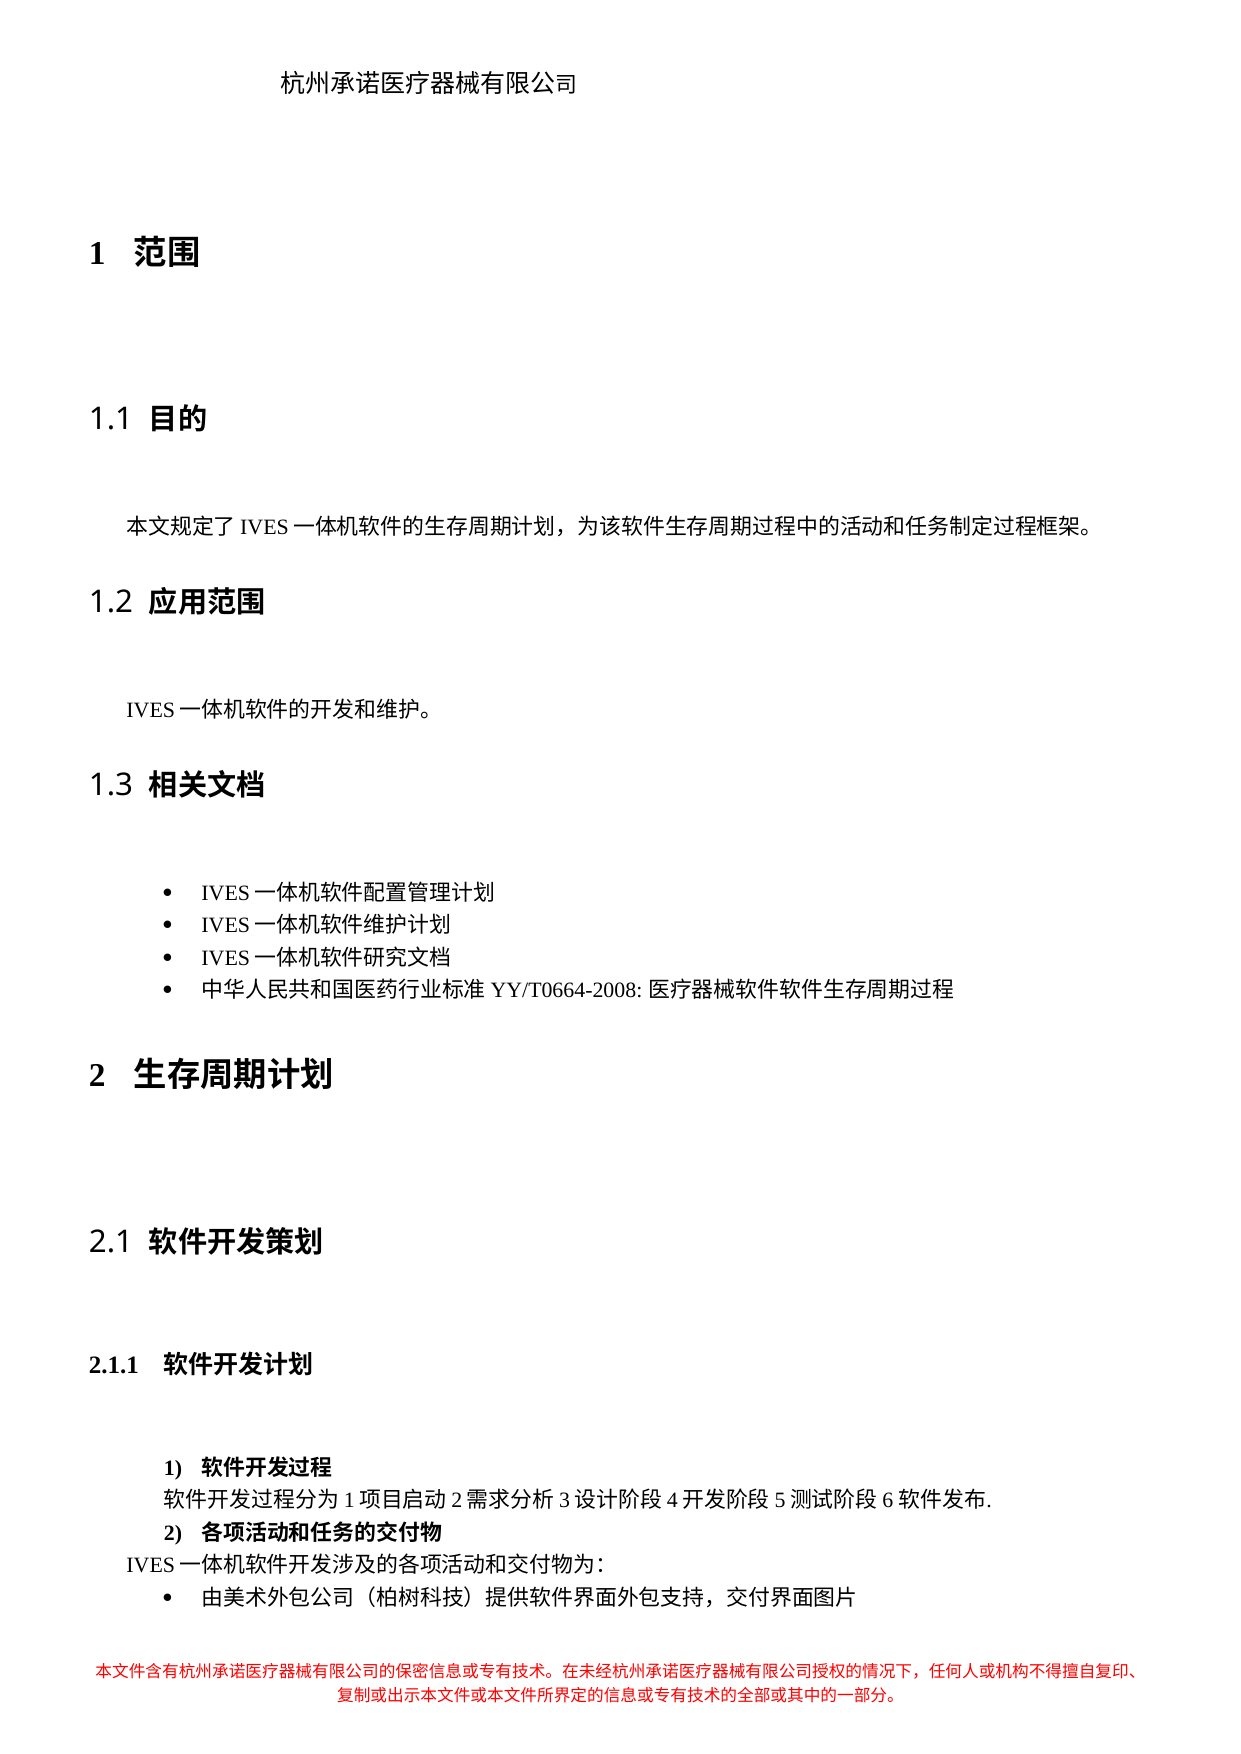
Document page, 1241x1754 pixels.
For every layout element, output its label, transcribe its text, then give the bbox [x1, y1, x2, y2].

list IVES一体机软件维护计划 [164, 907, 1152, 939]
subtitle 软件开发策划 [89, 1207, 1152, 1272]
list 中华人民共和国医药行业标准 YY/T0664-2008: 医疗器械软件软件生存周期过程 [164, 972, 1152, 1004]
subtitle 生存周期计划 [89, 1040, 1152, 1105]
subtitle 相关文档 [89, 751, 1152, 816]
list IVES一体机软件研究文档 [164, 939, 1152, 972]
list 由美术外包公司（柏树科技）提供软件界面外包支持，交付界面图片 [164, 1579, 1152, 1612]
list IVES一体机软件配置管理计划 [164, 874, 1152, 907]
text IVES一体机软件开发涉及的各项活动和交付物为： [89, 1547, 1152, 1579]
list 软件开发过程分为 1项目启动 2需求分析 3设计阶段 4开发阶段 5测试阶段 6 软件发布. [164, 1482, 1152, 1514]
text 本文规定了IVES一体机软件的生存周期计划，为该软件生存周期过程中的活动和任务制定过程框架。 [89, 508, 1152, 541]
list 软件开发过程 [164, 1449, 1152, 1482]
subtitle 目的 [89, 385, 1152, 450]
text IVES一体机软件的开发和维护。 [89, 691, 1152, 724]
subtitle 范围 [89, 218, 1152, 283]
subtitle 应用范围 [89, 568, 1152, 633]
subtitle 软件开发计划 [89, 1331, 1152, 1396]
list 各项活动和任务的交付物 [164, 1514, 1152, 1547]
